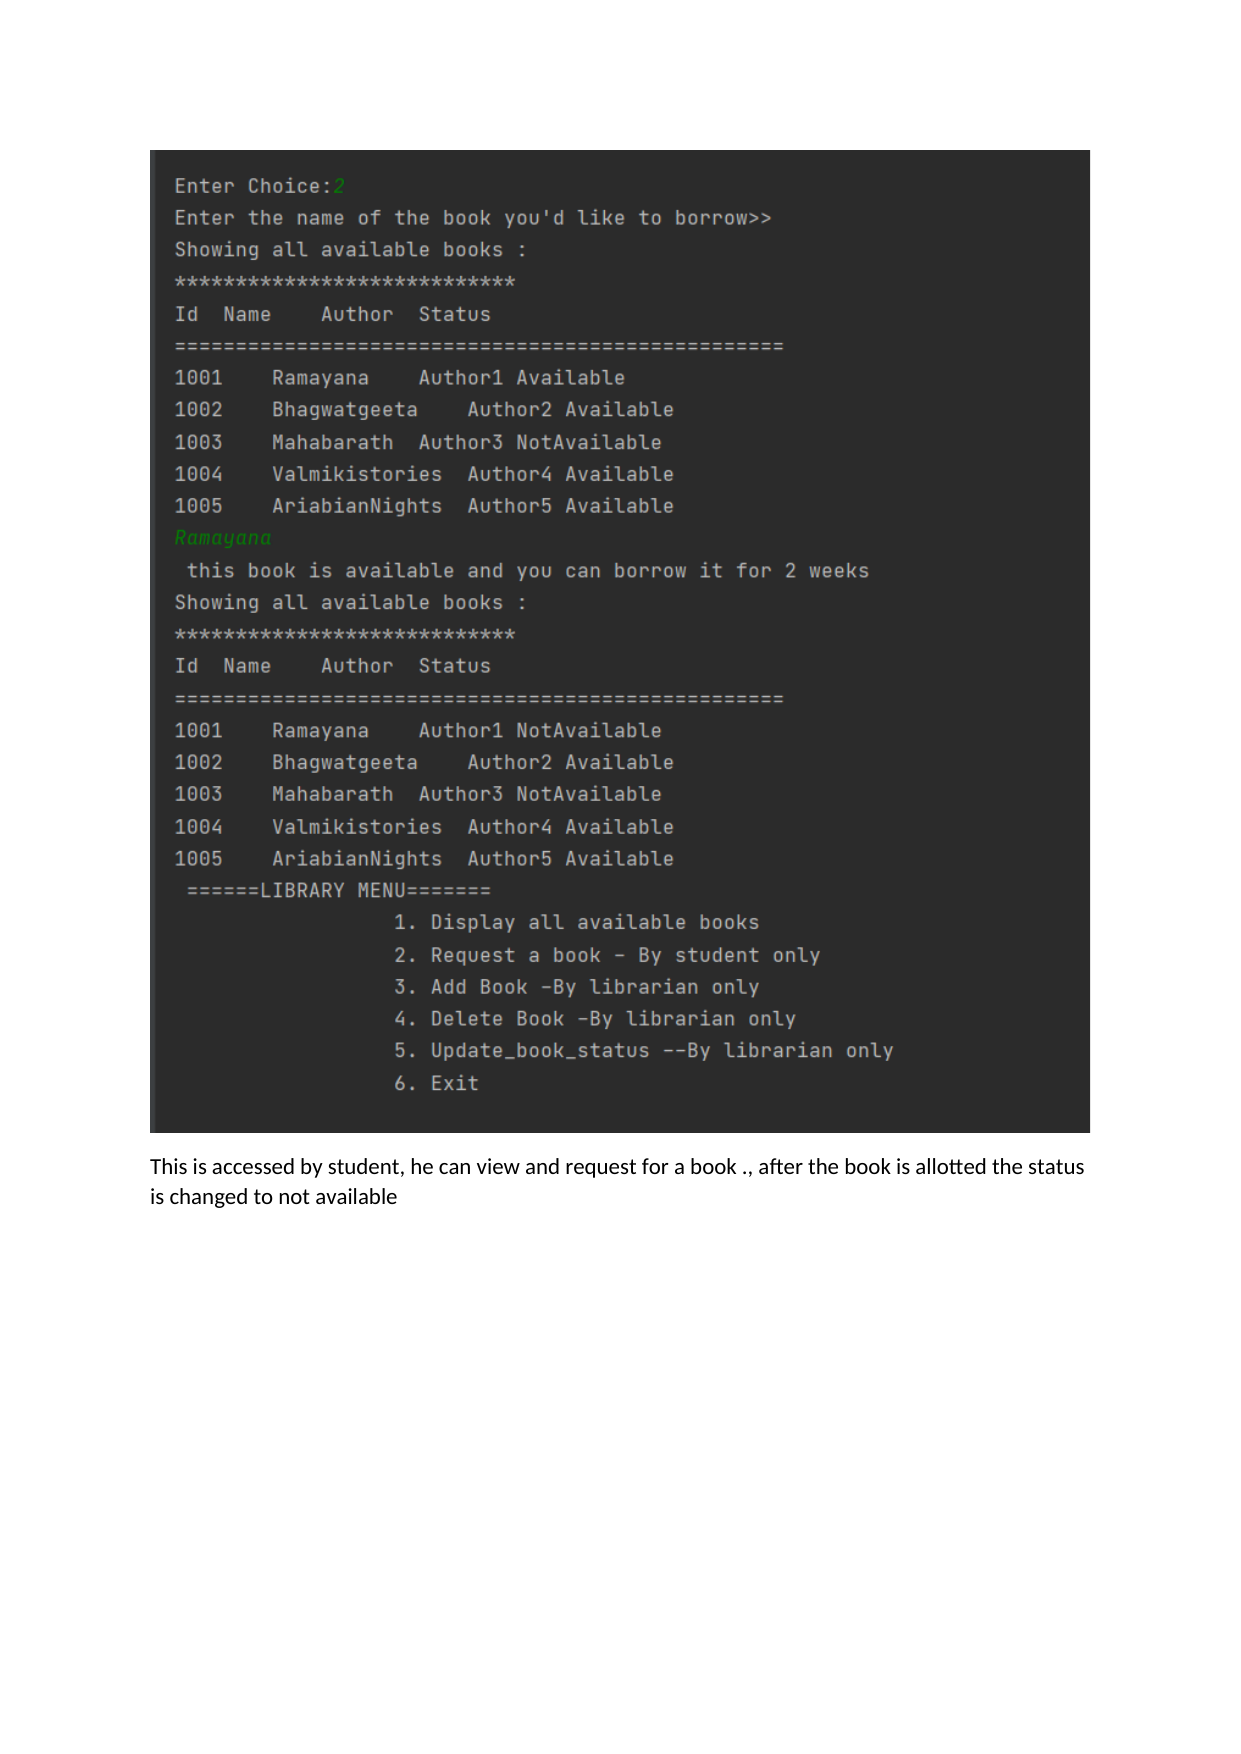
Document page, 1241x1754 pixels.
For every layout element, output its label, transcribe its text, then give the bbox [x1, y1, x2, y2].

text This is accessed by student, he can view and request for a book ., after the book is allotted the status is changed to not available [150, 1152, 1090, 1210]
picture [150, 150, 1091, 1133]
